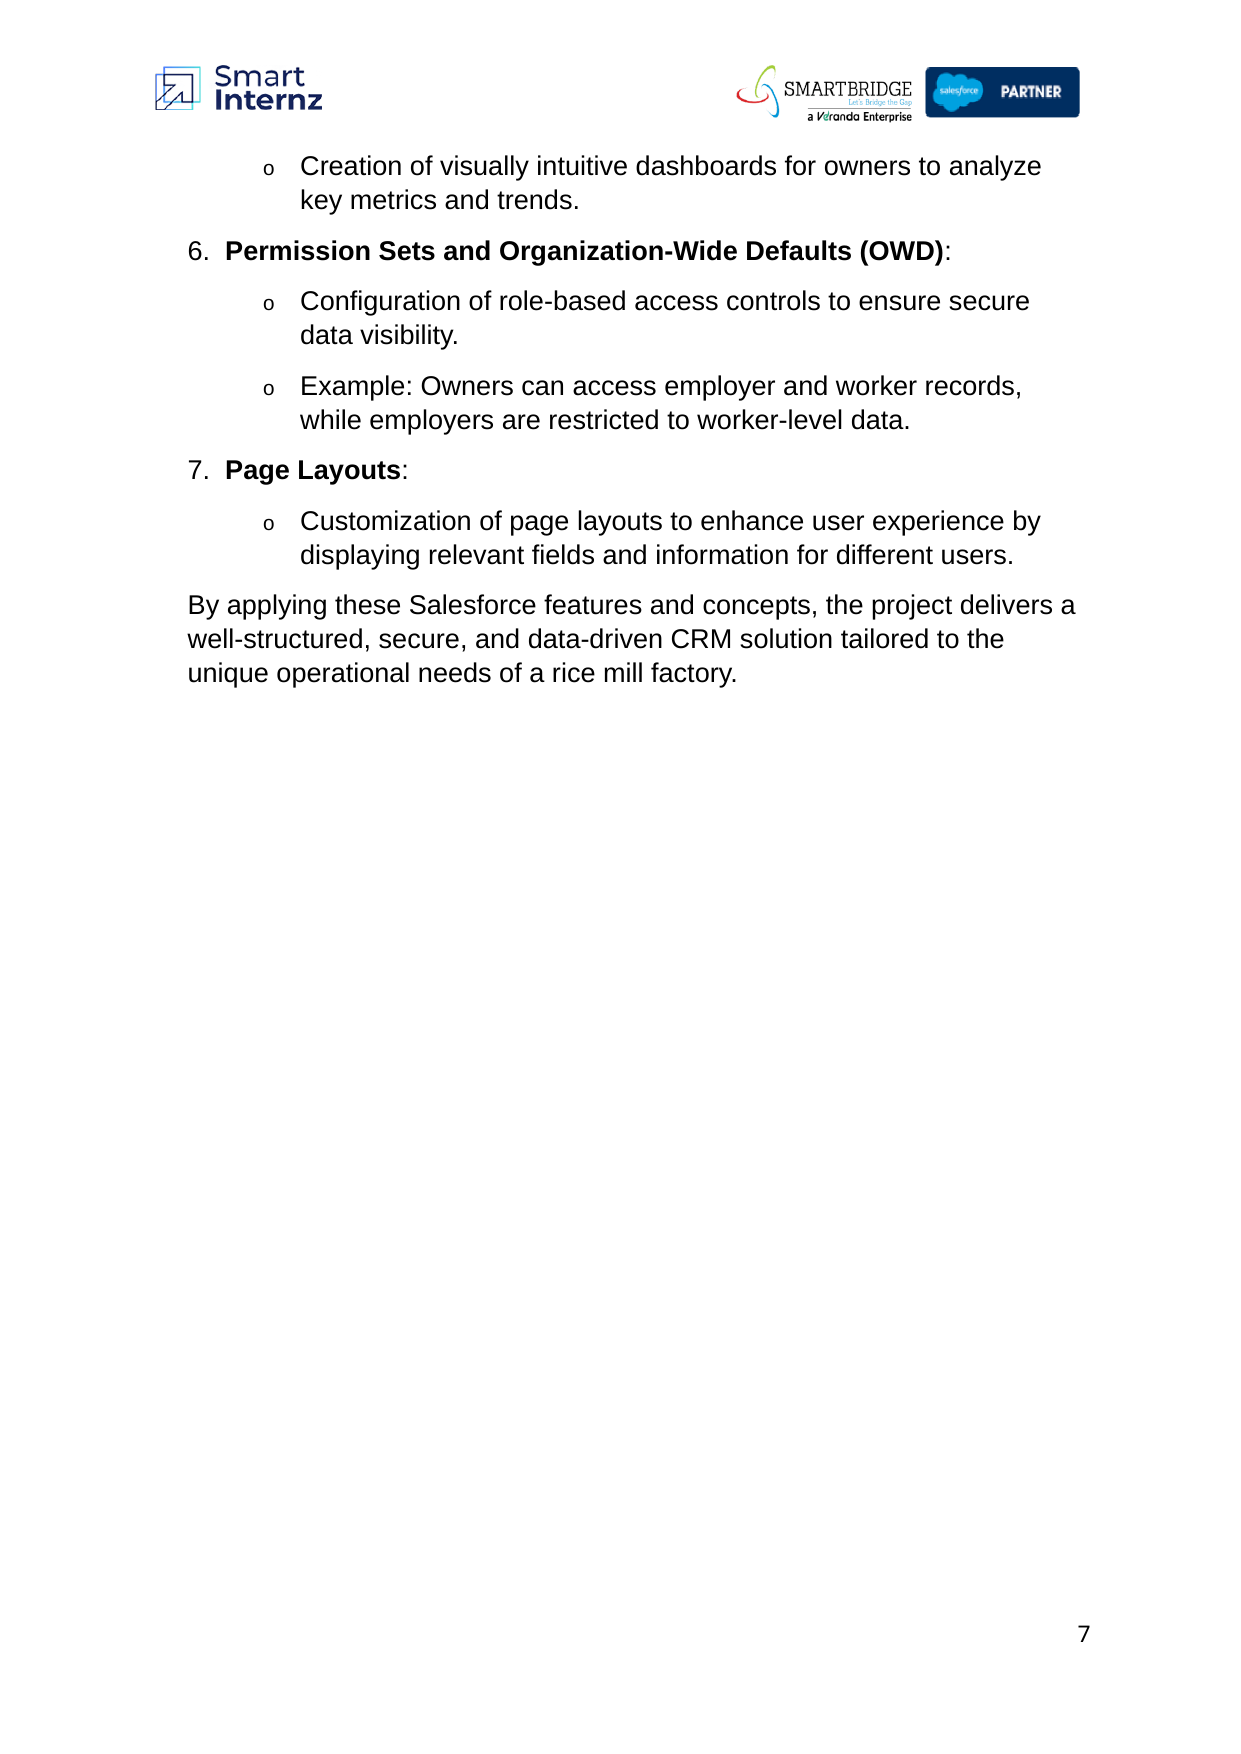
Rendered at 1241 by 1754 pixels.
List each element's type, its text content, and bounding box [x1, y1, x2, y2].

list Customization of page layouts to enhance user experience by displaying relevant fields and information for different users. [262, 504, 1090, 570]
list Creation of visually intuitive dashboards for owners to analyze key metrics and trends. [262, 150, 1090, 215]
list Configuration of role-based access controls to ensure secure data visibility. [262, 285, 1090, 350]
list Page Layouts: [187, 454, 1090, 485]
picture [735, 64, 912, 123]
list Example: Owners can access employer and worker records, while employers are restricted to worker-level data. [262, 369, 1090, 435]
picture [924, 66, 1080, 118]
picture [150, 65, 327, 110]
list Permission Sets and Organization-Wide Defaults (OWD): [187, 234, 1090, 266]
text By applying these Salesforce features and concepts, the project delivers a well-structured, secure, and data-driven CRM solution tailored to the unique operational needs of a rice mill factory. [187, 589, 1090, 688]
